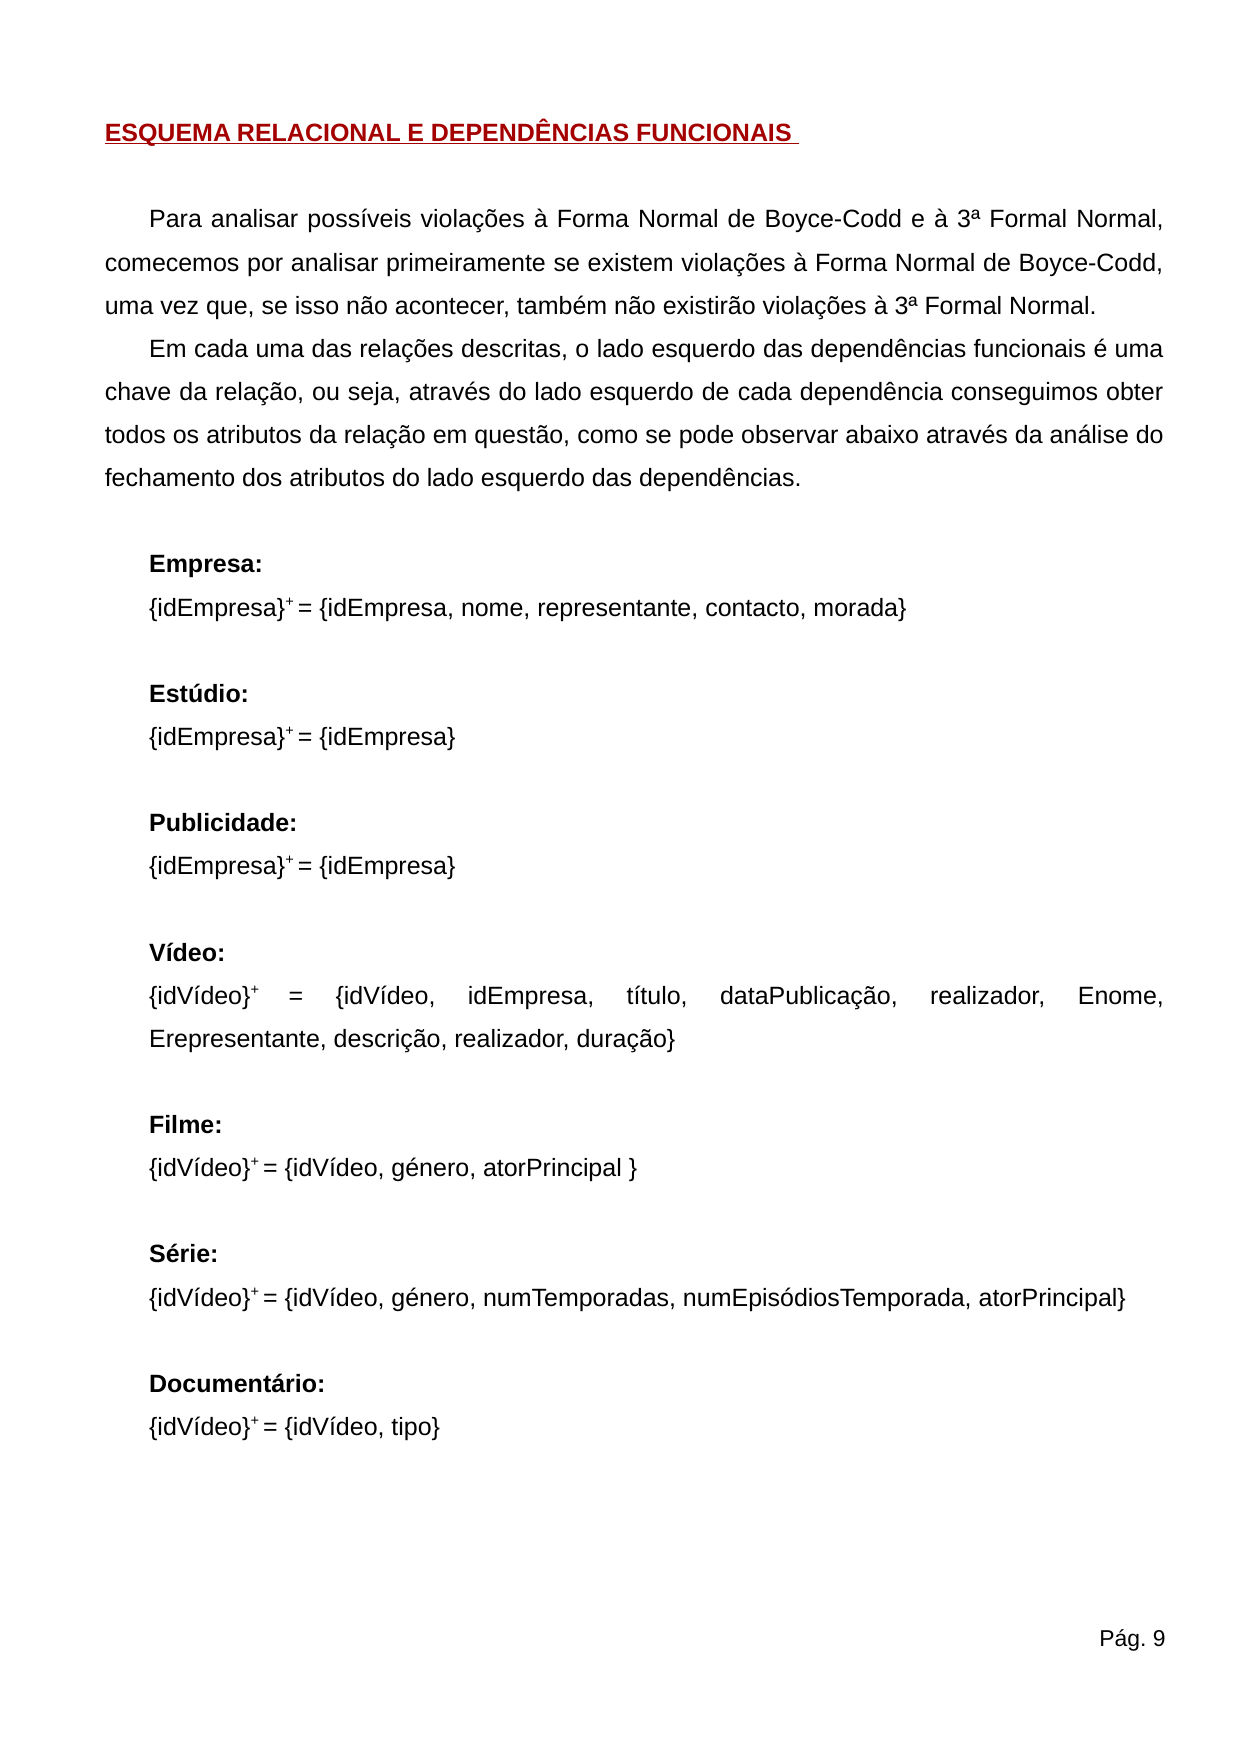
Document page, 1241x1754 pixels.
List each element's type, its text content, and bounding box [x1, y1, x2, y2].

text {idVídeo}+ = {idVídeo, género, numTemporadas, numEpisódiosTemporada, atorPrincipal} [149, 1282, 1165, 1311]
text {idVídeo}+ = {idVídeo, idEmpresa, título, dataPublicação, realizador, Enome, Erepresentante, descrição, realizador, duração} [149, 981, 1165, 1052]
text Para analisar possíveis violações à Forma Normal de Boyce-Codd e à 3ª Formal Normal, comecemos por analisar primeiramente se existem violações à Forma Normal de Boyce-Codd, uma vez que, se isso não acontecer, também não existirão violações à 3ª Formal Normal. [104, 204, 1165, 319]
text Em cada uma das relações descritas, o lado esquerdo das dependências funcionais é uma chave da relação, ou seja, através do lado esquerdo de cada dependência conseguimos obter todos os atributos da relação em questão, como se pode observar abaixo através da análise do fechamento dos atributos do lado esquerdo das dependências. [104, 334, 1165, 492]
text {idEmpresa}+ = {idEmpresa} [149, 851, 1165, 880]
text Filme: [149, 1110, 1165, 1139]
text {idEmpresa}+ = {idEmpresa} [149, 722, 1165, 751]
text Vídeo: [149, 937, 1165, 966]
text Empresa: [149, 549, 1165, 578]
text {idVídeo}+ = {idVídeo, tipo} [149, 1412, 1165, 1441]
text {idEmpresa}+ = {idEmpresa, nome, representante, contacto, morada} [149, 592, 1165, 621]
text Série: [149, 1239, 1165, 1268]
text {idVídeo}+ = {idVídeo, género, atorPrincipal } [149, 1153, 1165, 1182]
text Publicidade: [149, 808, 1165, 837]
text Estúdio: [149, 679, 1165, 707]
text ESQUEMA RELACIONAL E DEPENDÊNCIAS FUNCIONAIS [104, 118, 1165, 147]
text Documentário: [149, 1369, 1165, 1397]
